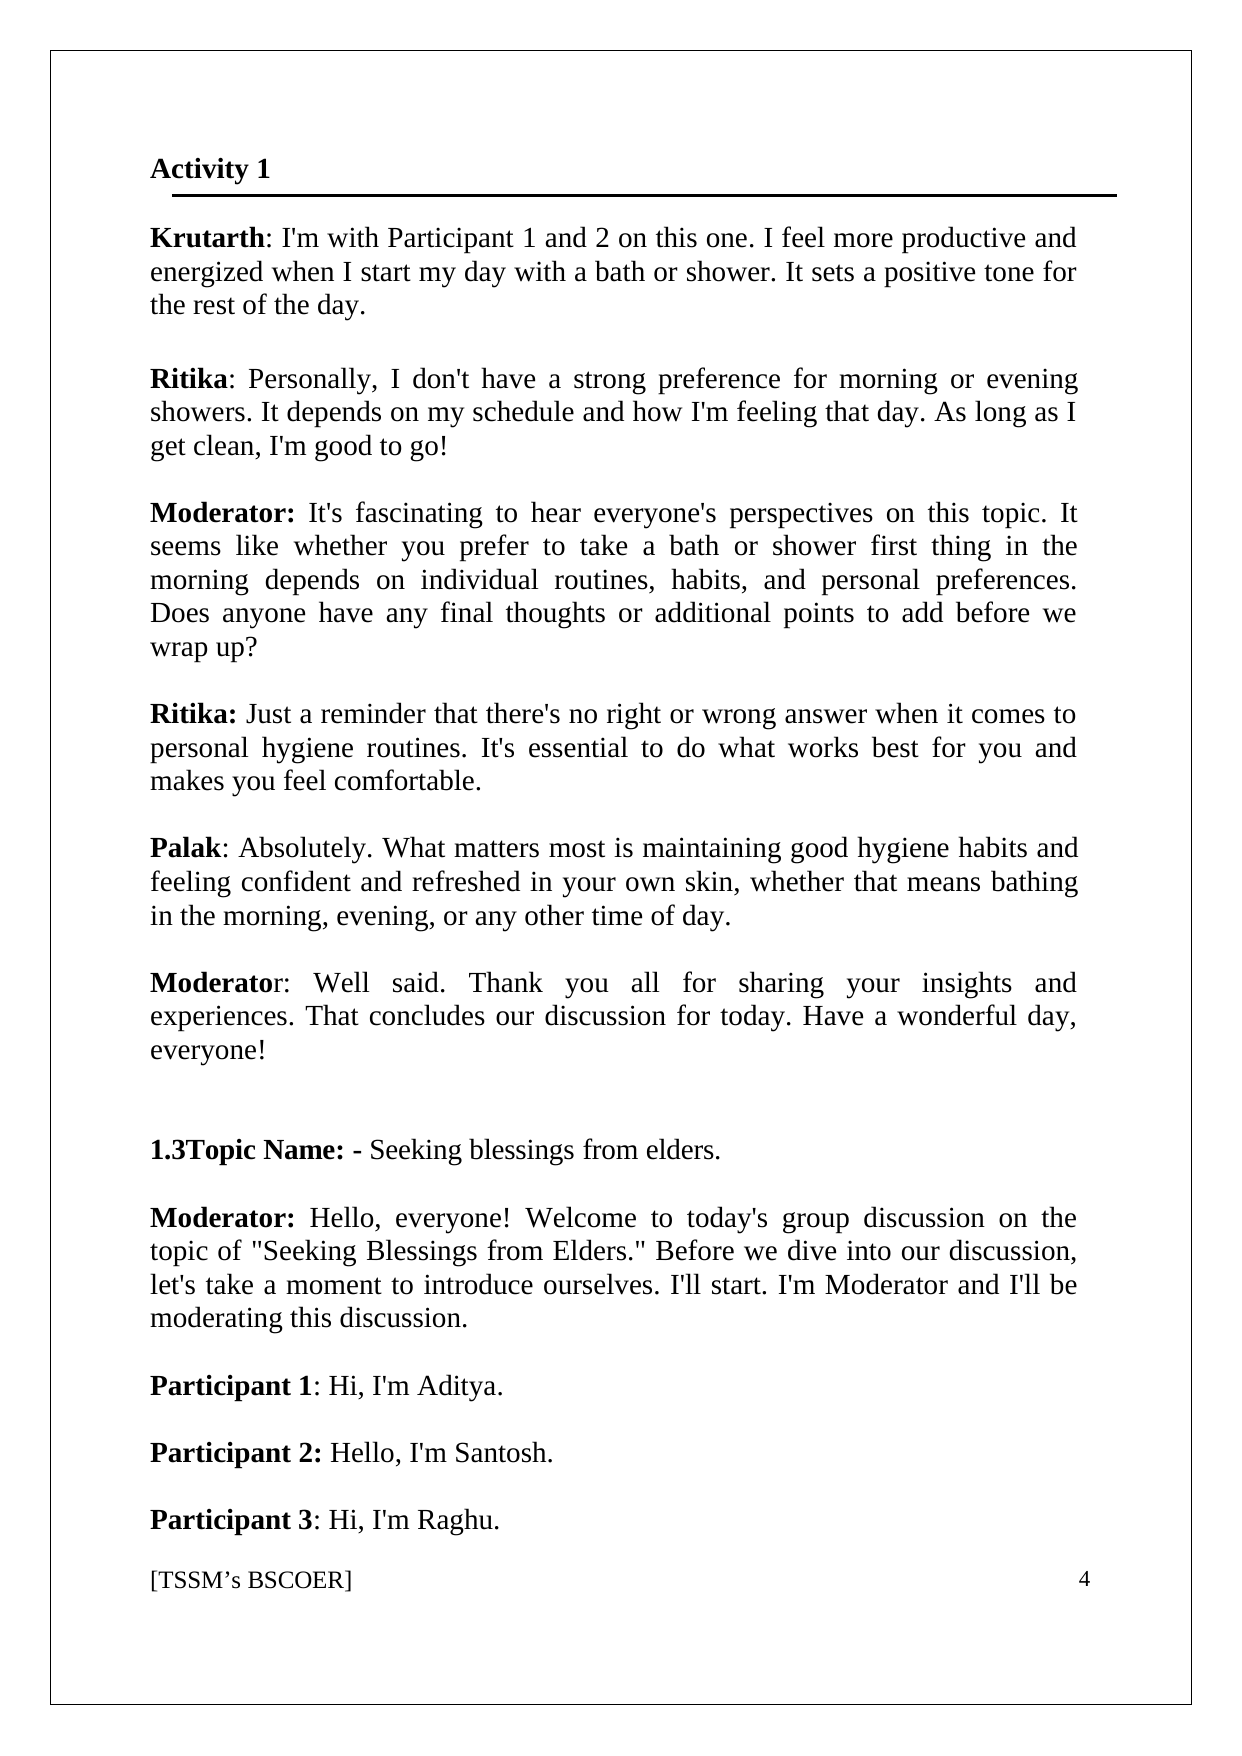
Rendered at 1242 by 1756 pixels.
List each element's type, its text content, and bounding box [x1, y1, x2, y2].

text Moderator: Well said. Thank you all for sharing your insights and experiences. That concludes our discussion for today. Have a wonderful day, everyone! [150, 965, 1078, 1065]
text Ritika: Just a reminder that there's no right or wrong answer when it comes to personal hygiene routines. It's essential to do what works best for you and makes you feel comfortable. [150, 696, 1078, 797]
text Participant 1: Hi, I'm Aditya. [150, 1368, 805, 1401]
text Participant 2: Hello, I'm Santosh. [150, 1435, 805, 1468]
text Moderator: It's fascinating to hear everyone's perspectives on this topic. It seems like whether you prefer to take a bath or shower first thing in the morning depends on individual routines, habits, and personal preferences. Does anyone have any final thoughts or additional points to add before we wrap up? [150, 495, 1078, 663]
text 1.3Topic Name: - Seeking blessings from elders. [149, 1132, 1154, 1166]
text Palak: Absolutely. What matters most is maintaining good hygiene habits and feeling confident and refreshed in your own skin, whether that means bathing in the morning, evening, or any other time of day. [150, 831, 1078, 931]
text Participant 3: Hi, I'm Raghu. [150, 1502, 805, 1535]
text Ritika: Personally, I don't have a strong preference for morning or evening showers. It depends on my schedule and how I'm feeling that day. As long as I get clean, I'm good to go! [150, 361, 1078, 461]
text Moderator: Hello, everyone! Welcome to today's group discussion on the topic of "Seeking Blessings from Elders." Before we dive into our discussion, let's take a moment to introduce ourselves. I'll start. I'm Moderator and I'll be moderating this discussion. [150, 1200, 1078, 1334]
text Krutarth: I'm with Participant 1 and 2 on this one. I feel more productive and energized when I start my day with a bath or shower. It sets a positive tone for the rest of the day. [150, 220, 1078, 321]
